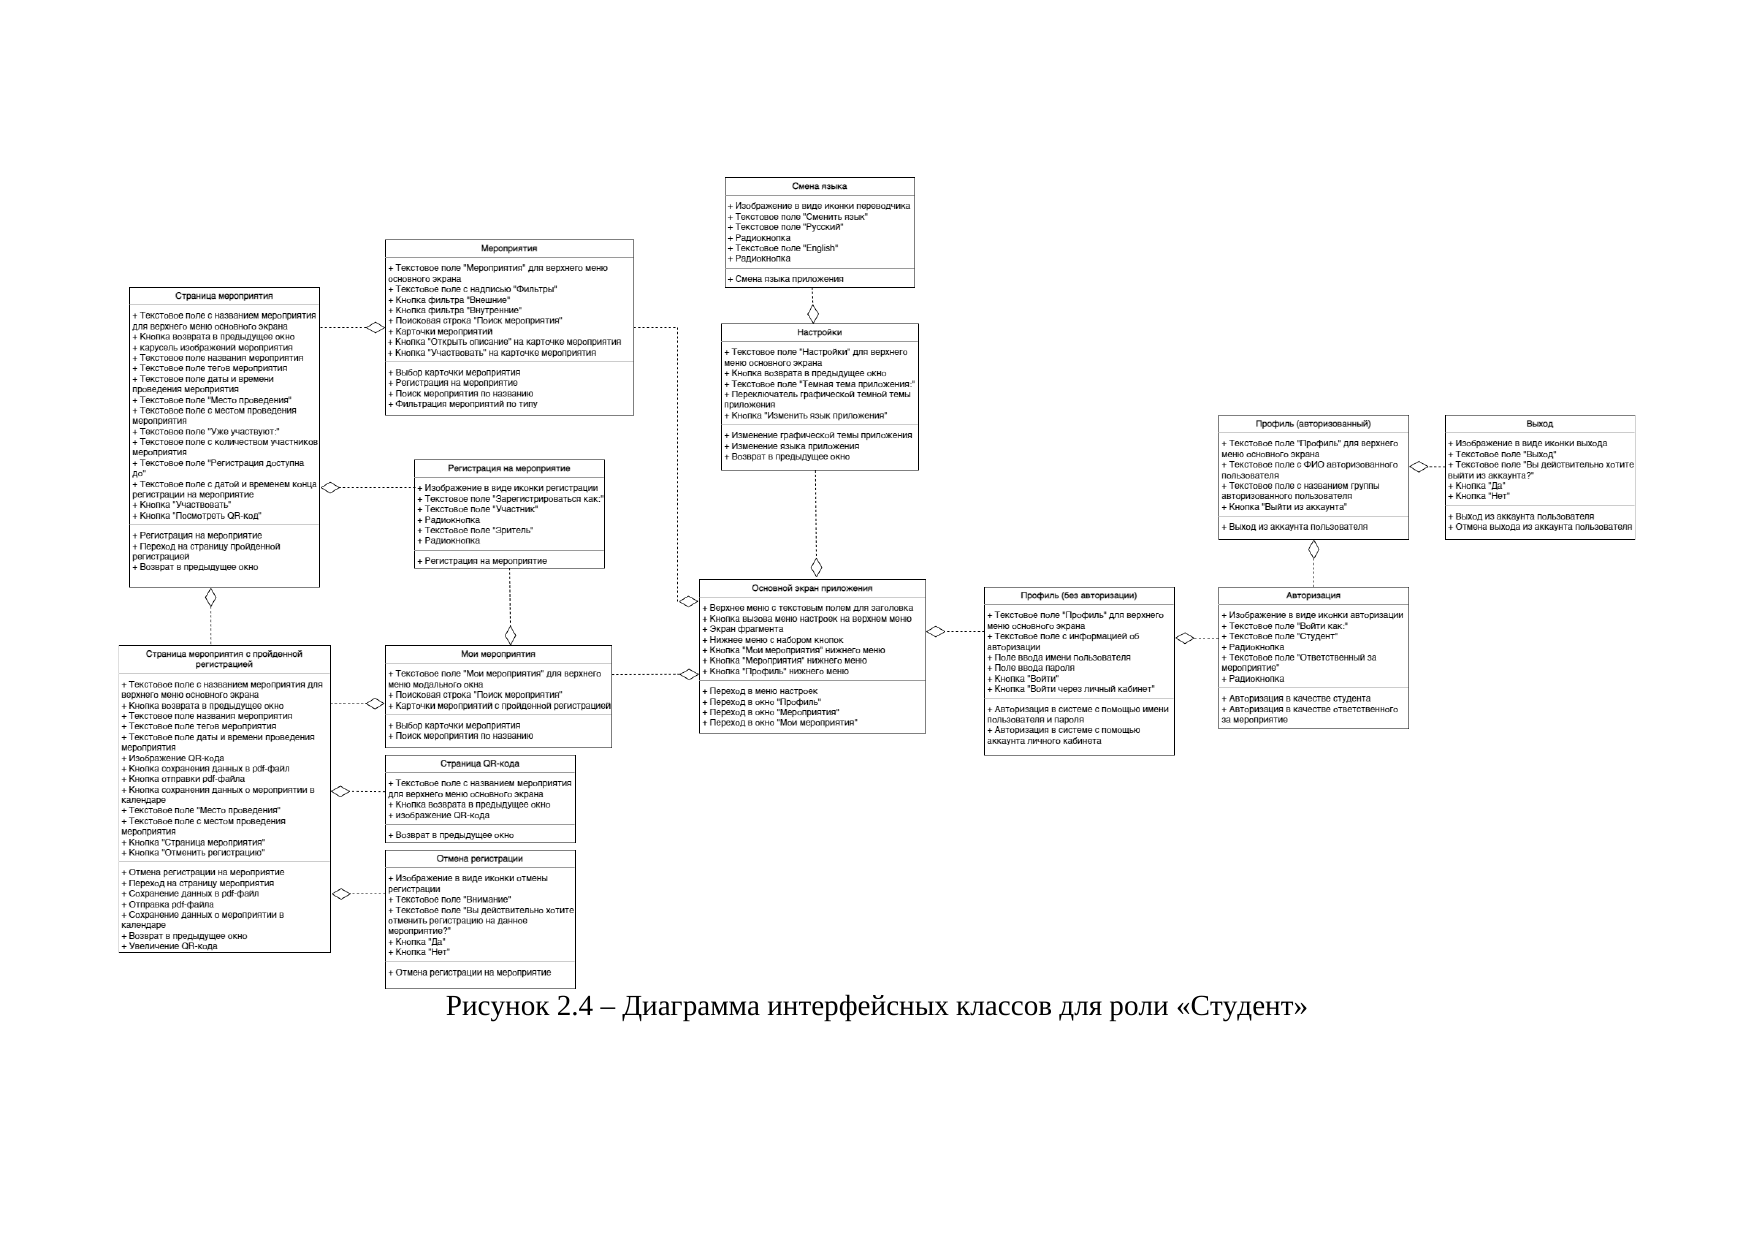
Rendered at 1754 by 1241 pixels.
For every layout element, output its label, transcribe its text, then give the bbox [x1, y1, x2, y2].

text Рисунок 2.4 – Диаграмма интерфейсных классов для роли «Студент» [118, 989, 1636, 1022]
picture [118, 177, 1636, 989]
